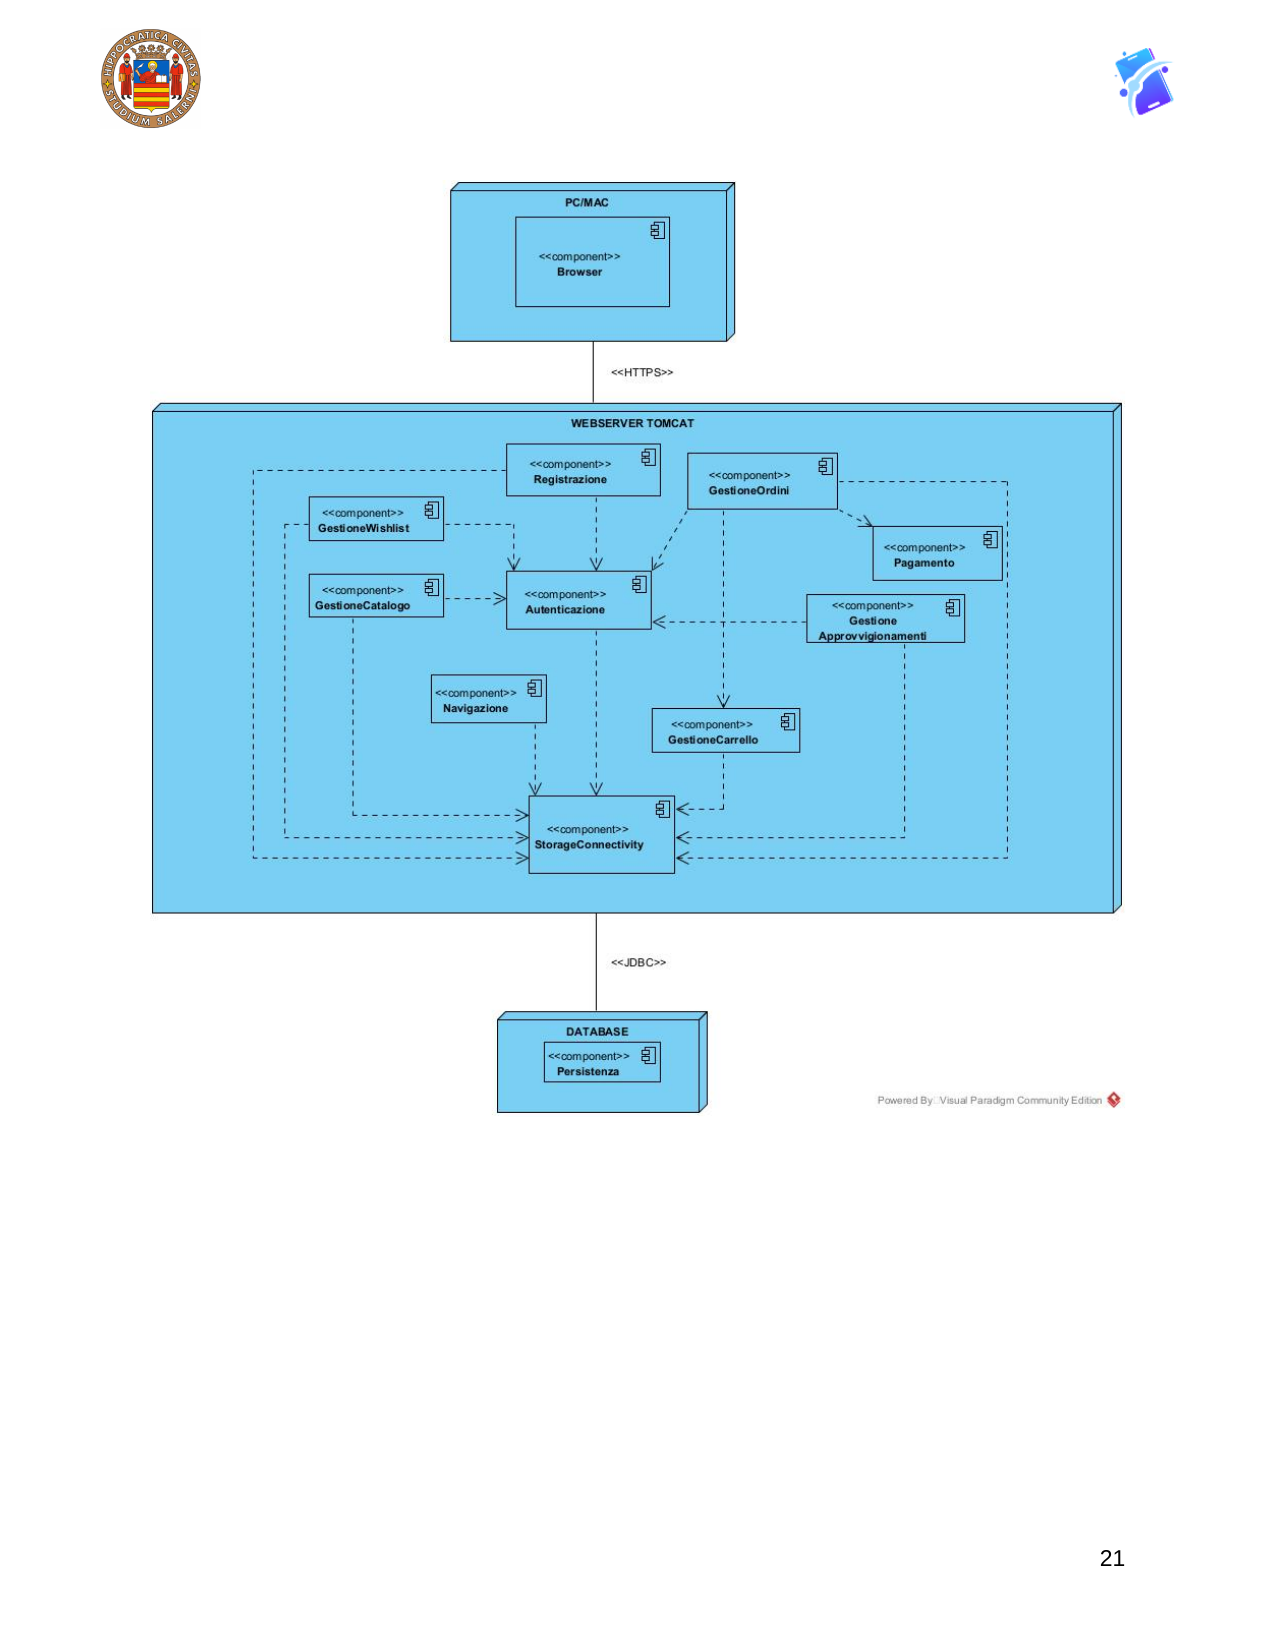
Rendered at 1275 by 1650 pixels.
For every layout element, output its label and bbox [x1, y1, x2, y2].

picture [1088, 27, 1200, 149]
picture [150, 180, 1125, 1117]
picture [100, 28, 201, 129]
